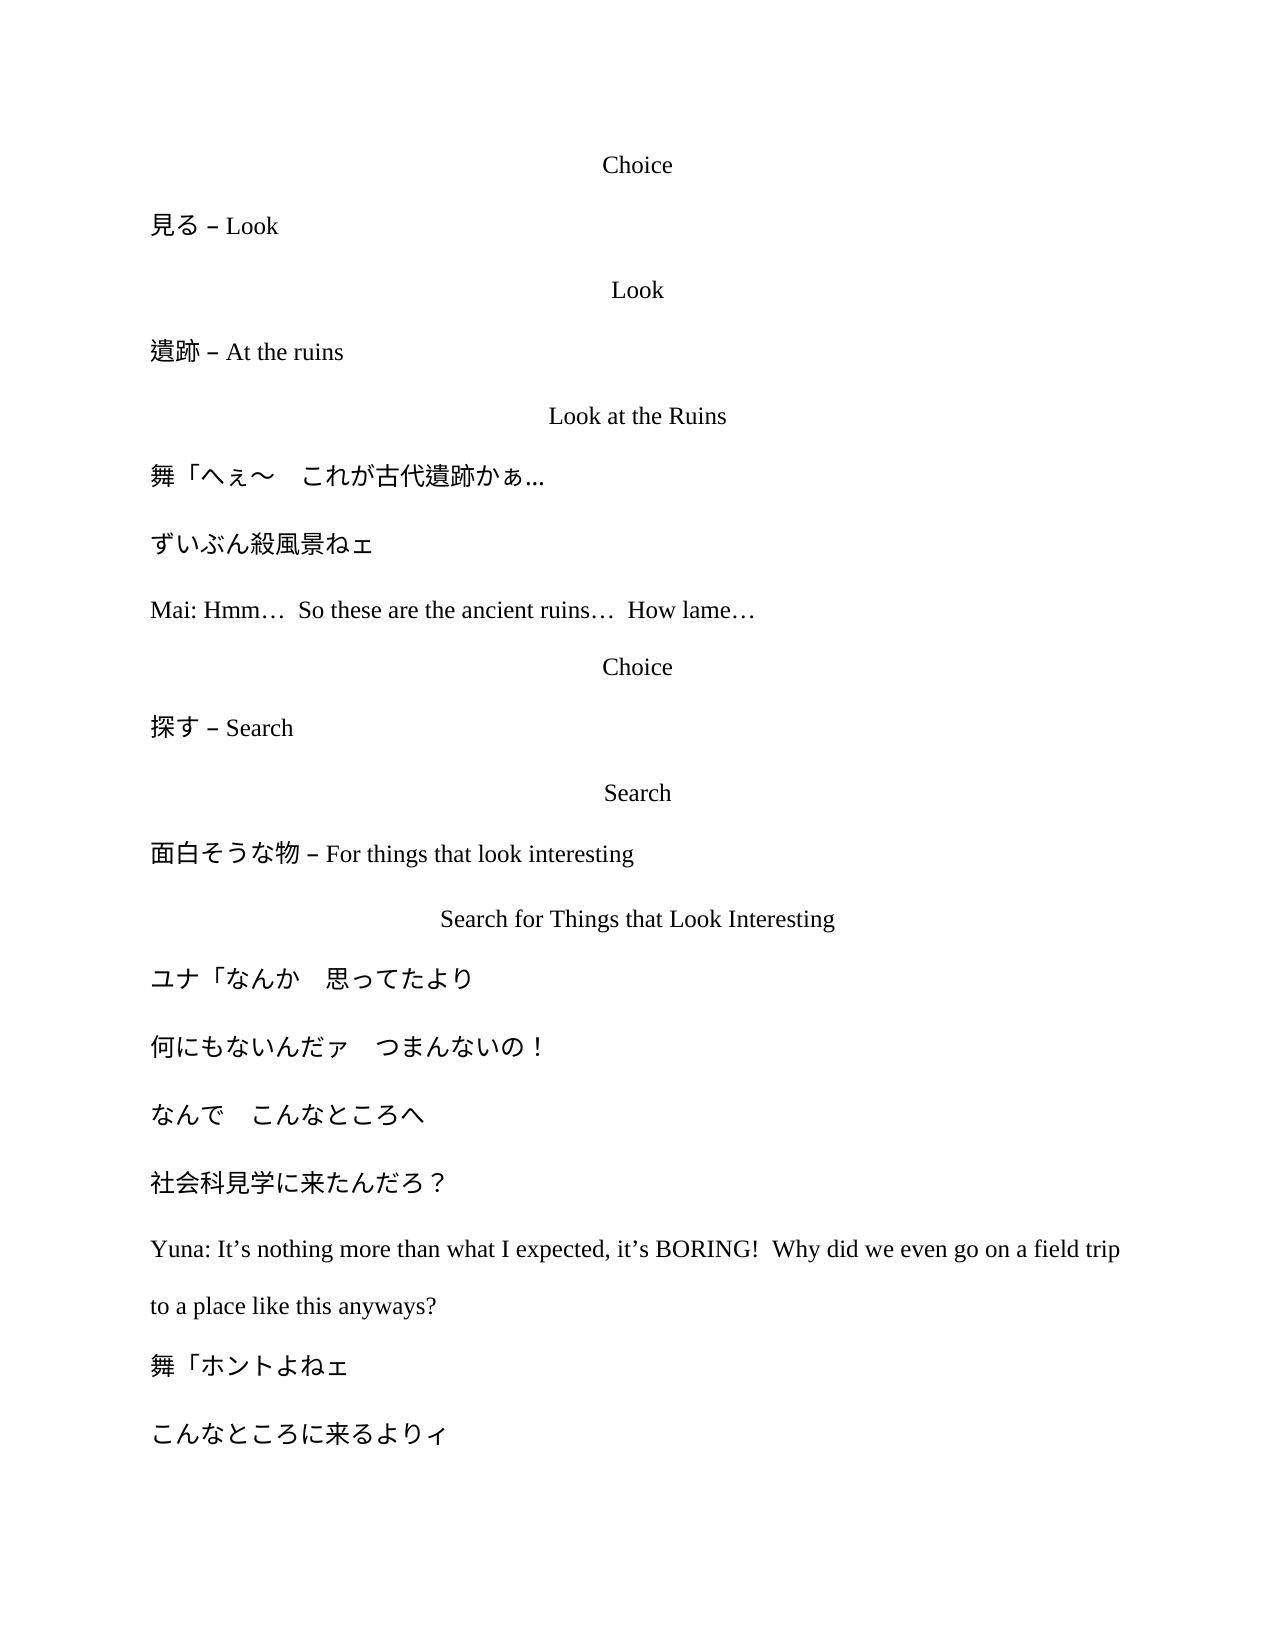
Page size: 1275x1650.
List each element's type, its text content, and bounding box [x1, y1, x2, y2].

text Search for Things that Look Interesting [150, 904, 1125, 932]
text 見る – Look [150, 207, 1125, 242]
text 遺跡 – At the ruins [150, 333, 1125, 367]
text 舞「ホントよねェ [150, 1349, 1125, 1383]
text Choice [150, 652, 1125, 681]
text Search [150, 778, 1125, 807]
text こんなところに来るよりィ [150, 1417, 1125, 1451]
text 探す – Search [150, 710, 1125, 744]
text ずいぶん殺風景ねェ [150, 527, 1125, 561]
text なんで こんなところへ [150, 1097, 1125, 1132]
text Look at the Ruins [150, 401, 1125, 430]
text Choice [150, 150, 1125, 179]
text Yuna: It’s nothing more than what I expected, it’s BORING! Why did we even go on a field trip to a place like this anyways? [150, 1234, 1125, 1320]
text 社会科見学に来たんだろ？ [150, 1166, 1125, 1200]
text ユナ「なんか 思ってたより [150, 961, 1125, 995]
text Mai: Hmm… So these are the ancient ruins… How lame… [150, 595, 1125, 624]
text 何にもないんだァ つまんないの！ [150, 1029, 1125, 1063]
text Look [150, 276, 1125, 304]
text 面白そうな物 – For things that look interesting [150, 836, 1125, 870]
text 舞「へぇ～ これが古代遺跡かぁ… [150, 459, 1125, 493]
